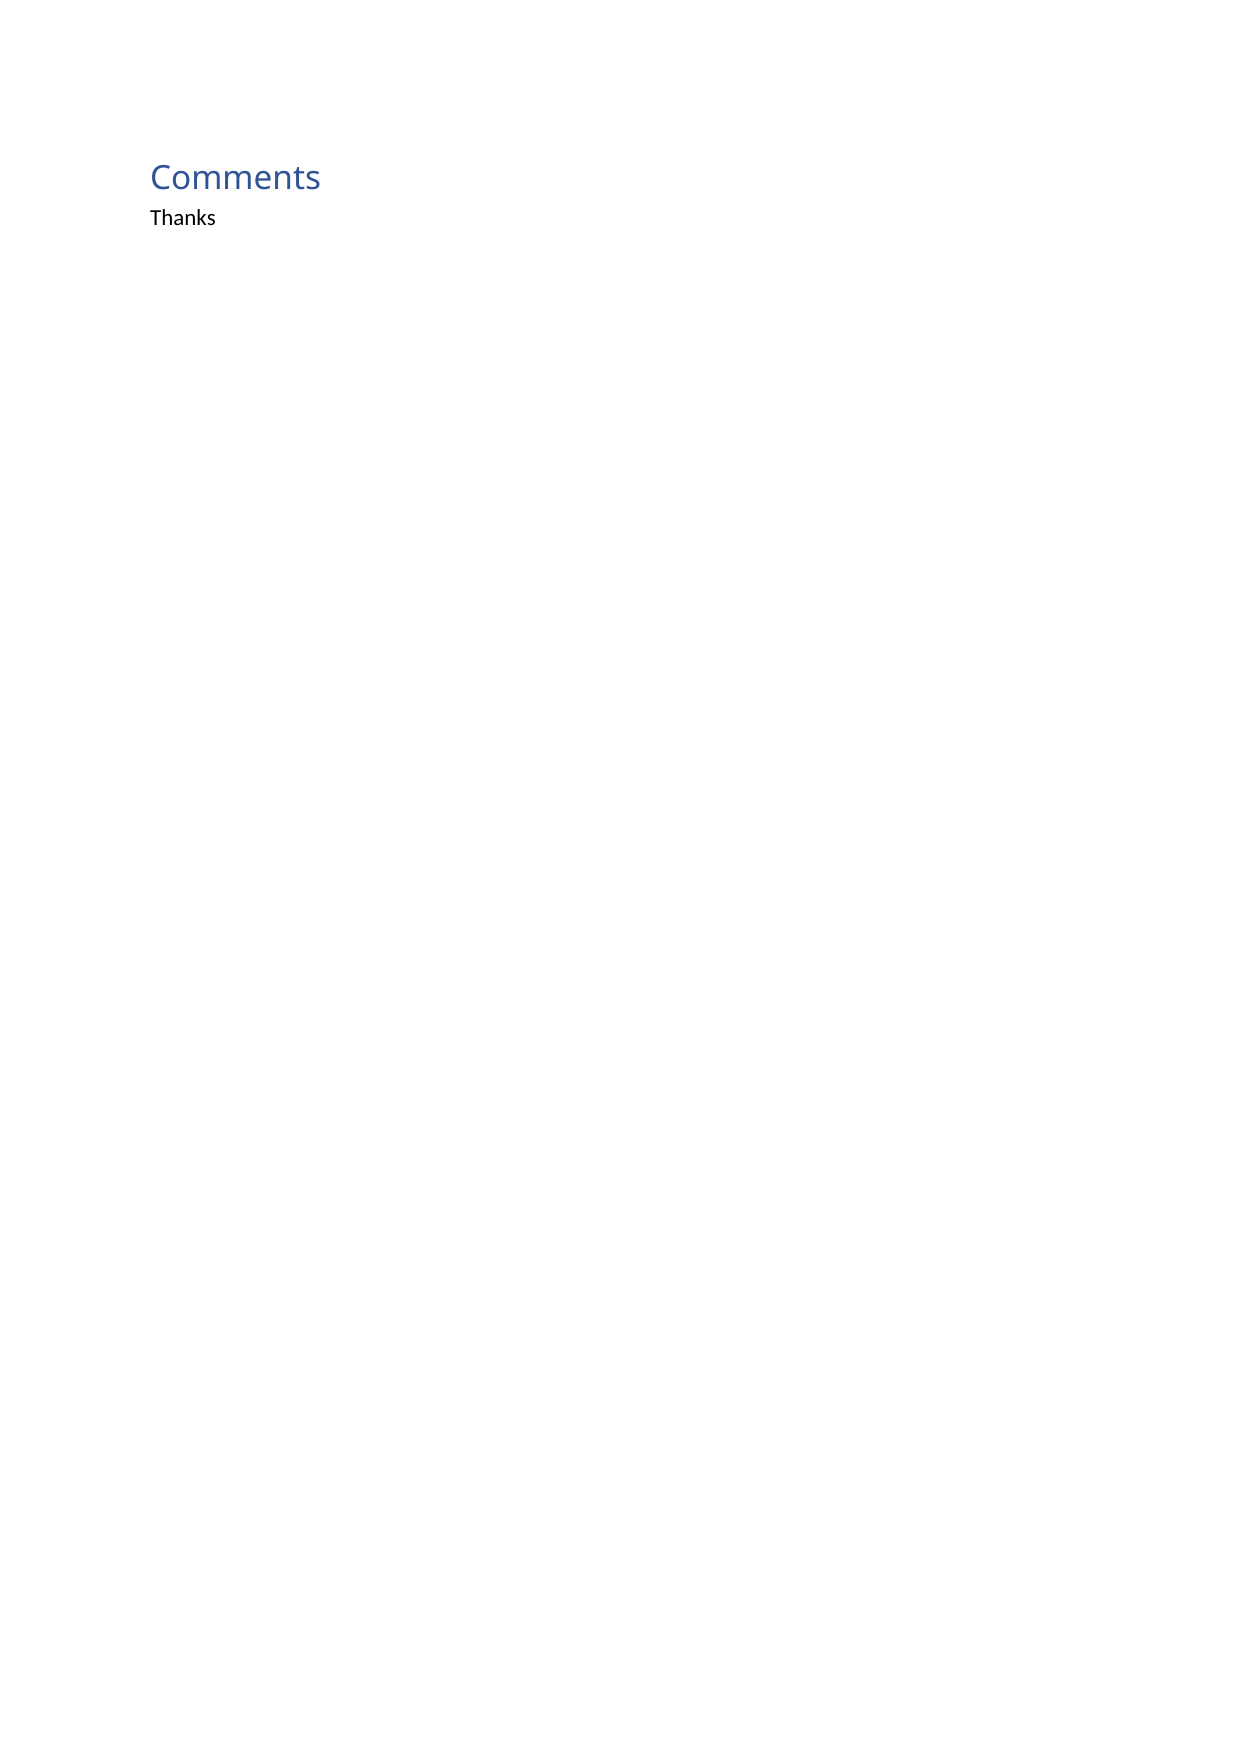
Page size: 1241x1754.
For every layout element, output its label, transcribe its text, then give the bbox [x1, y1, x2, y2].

subtitle Comments [150, 154, 1090, 199]
text Thanks [150, 203, 1090, 231]
